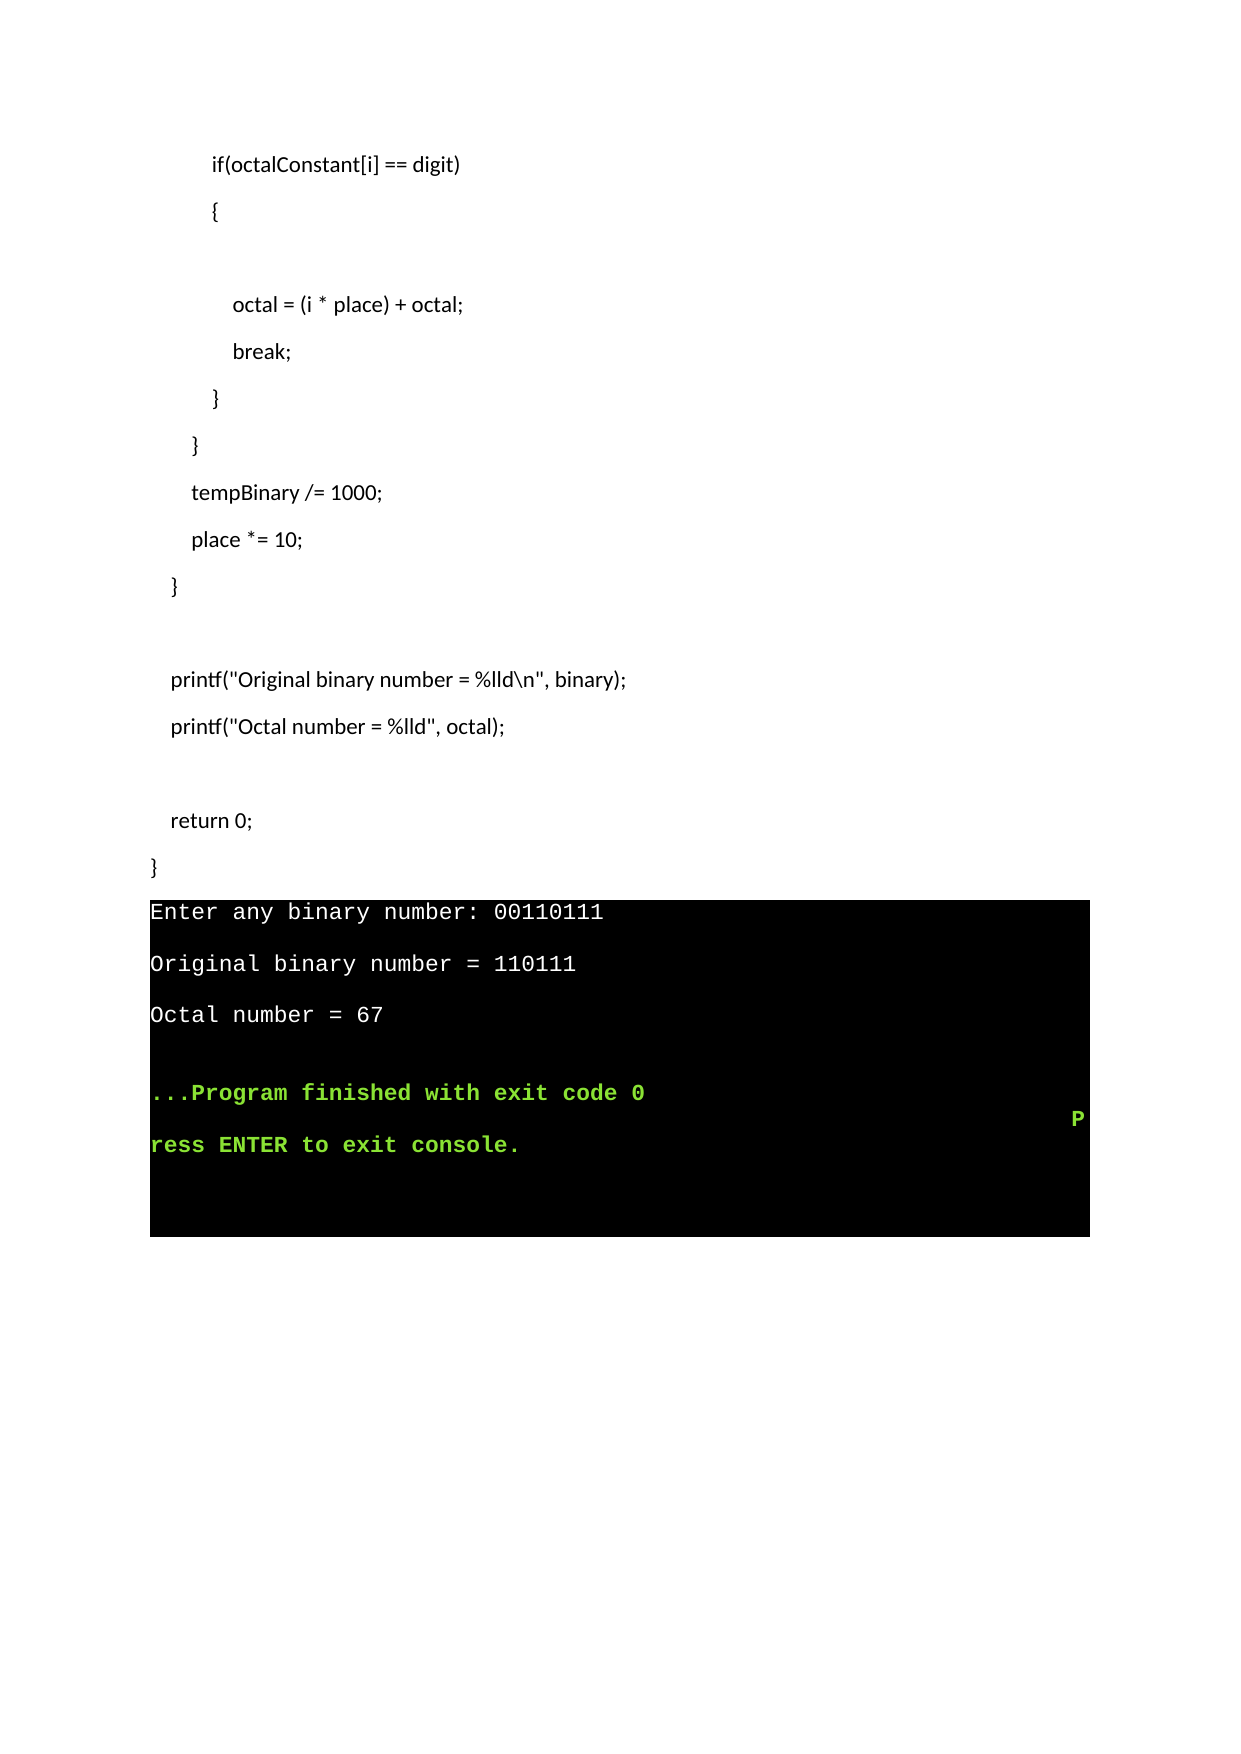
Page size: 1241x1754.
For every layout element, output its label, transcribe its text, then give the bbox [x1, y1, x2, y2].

text return 0; [150, 806, 1090, 834]
text Original binary number = 110111 [150, 952, 1090, 1004]
text place *= 10; [150, 525, 1090, 553]
text if(octalConstant[i] == digit) [150, 150, 1090, 178]
text printf("Original binary number = %lld\n", binary); [150, 666, 1090, 694]
text } [150, 384, 1090, 412]
text Enter any binary number: 00110111 [150, 900, 1090, 952]
text break; [150, 337, 1090, 366]
text { [150, 197, 1090, 225]
text } [150, 431, 1090, 459]
text tempBinary /= 1000; [150, 478, 1090, 506]
text Octal number = 67 [150, 1004, 1090, 1082]
text } [150, 853, 1090, 881]
text } [150, 572, 1090, 600]
text printf("Octal number = %lld", octal); [150, 712, 1090, 741]
text octal = (i * place) + octal; [150, 291, 1090, 319]
text ...Program finished with exit code 0 Press ENTER to exit console. [150, 1082, 1090, 1211]
